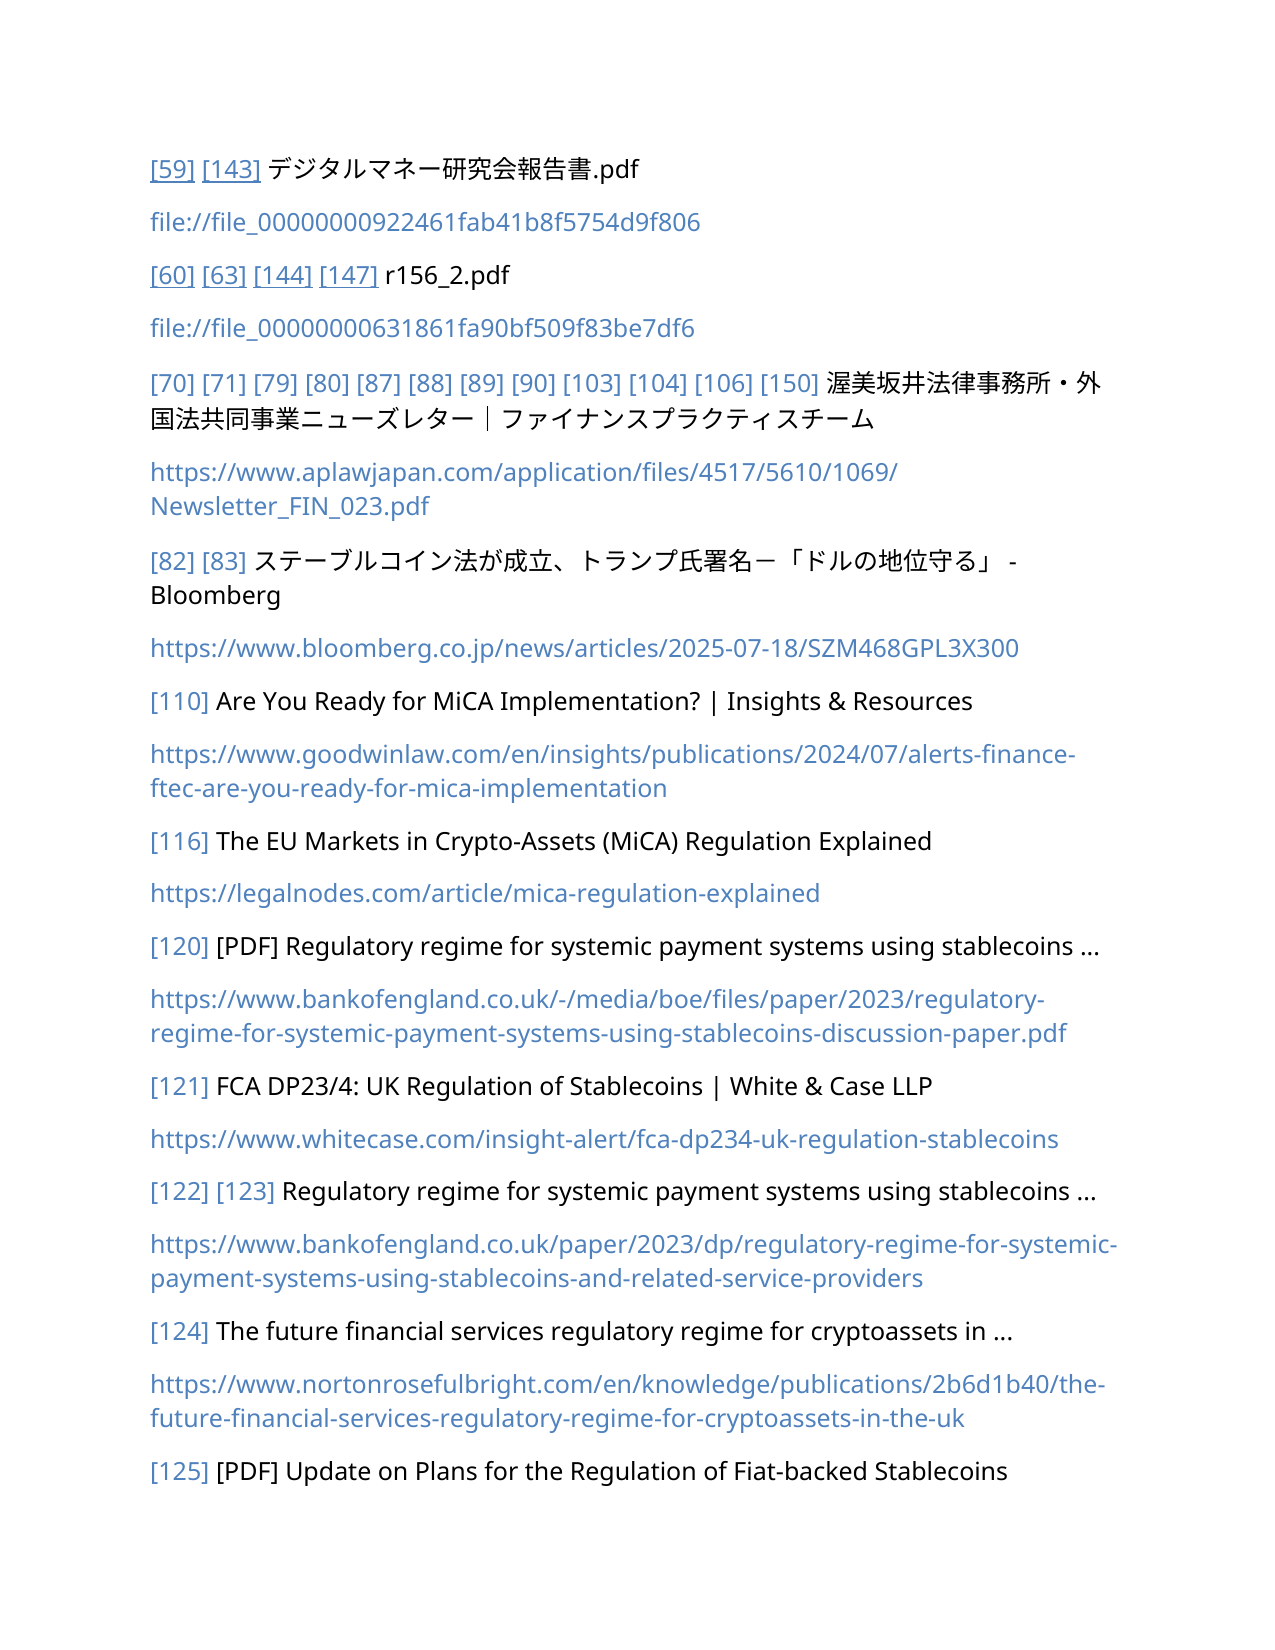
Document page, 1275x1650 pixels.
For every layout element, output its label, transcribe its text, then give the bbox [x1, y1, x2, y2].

text [82] [83] ステーブルコイン法が成立、トランプ氏署名－「ドルの地位守る」 - Bloomberg [150, 542, 1125, 612]
text [125] [PDF] Update on Plans for the Regulation of Fiat-backed Stablecoins [150, 1453, 1125, 1487]
text [60] [63] [144] [147] r156_2.pdf [150, 258, 1125, 292]
text [121] FCA DP23/4: UK Regulation of Stablecoins | White & Case LLP [150, 1068, 1125, 1102]
text [124] The future financial services regulatory regime for cryptoassets in ... [150, 1314, 1125, 1348]
text https://www.aplawjapan.com/application/files/4517/5610/1069/Newsletter_FIN_023.pdf [150, 455, 1125, 523]
text https://www.nortonrosefulbright.com/en/knowledge/publications/2b6d1b40/the-future-financial-services-regulatory-regime-for-cryptoassets-in-the-uk [150, 1367, 1125, 1435]
text https://www.bankofengland.co.uk/paper/2023/dp/regulatory-regime-for-systemic-payment-systems-using-stablecoins-and-related-service-providers [150, 1227, 1125, 1295]
text [59] [143] デジタルマネー研究会報告書.pdf [150, 150, 1125, 186]
text https://legalnodes.com/article/mica-regulation-explained [150, 876, 1125, 910]
text file://file_00000000631861fa90bf509f83be7df6 [150, 311, 1125, 345]
text [120] [PDF] Regulatory regime for systemic payment systems using stablecoins ... [150, 929, 1125, 963]
text [116] The EU Markets in Crypto-Assets (MiCA) Regulation Explained [150, 823, 1125, 857]
text https://www.whitecase.com/insight-alert/fca-dp234-uk-regulation-stablecoins [150, 1121, 1125, 1155]
text https://www.bankofengland.co.uk/-/media/boe/files/paper/2023/regulatory-regime-for-systemic-payment-systems-using-stablecoins-discussion-paper.pdf [150, 982, 1125, 1050]
text file://file_00000000922461fab41b8f5754d9f806 [150, 205, 1125, 239]
text [70] [71] [79] [80] [87] [88] [89] [90] [103] [104] [106] [150] 渥美坂井法律事務所・外国法共同事業ニューズレター｜ファイナンスプラクティスチーム [150, 363, 1125, 436]
text https://www.bloomberg.co.jp/news/articles/2025-07-18/SZM468GPL3X300 [150, 631, 1125, 665]
text https://www.goodwinlaw.com/en/insights/publications/2024/07/alerts-finance-ftec-are-you-ready-for-mica-implementation [150, 736, 1125, 804]
text [110] Are You Ready for MiCA Implementation? | Insights & Resources [150, 683, 1125, 717]
text [122] [123] Regulatory regime for systemic payment systems using stablecoins ... [150, 1174, 1125, 1208]
